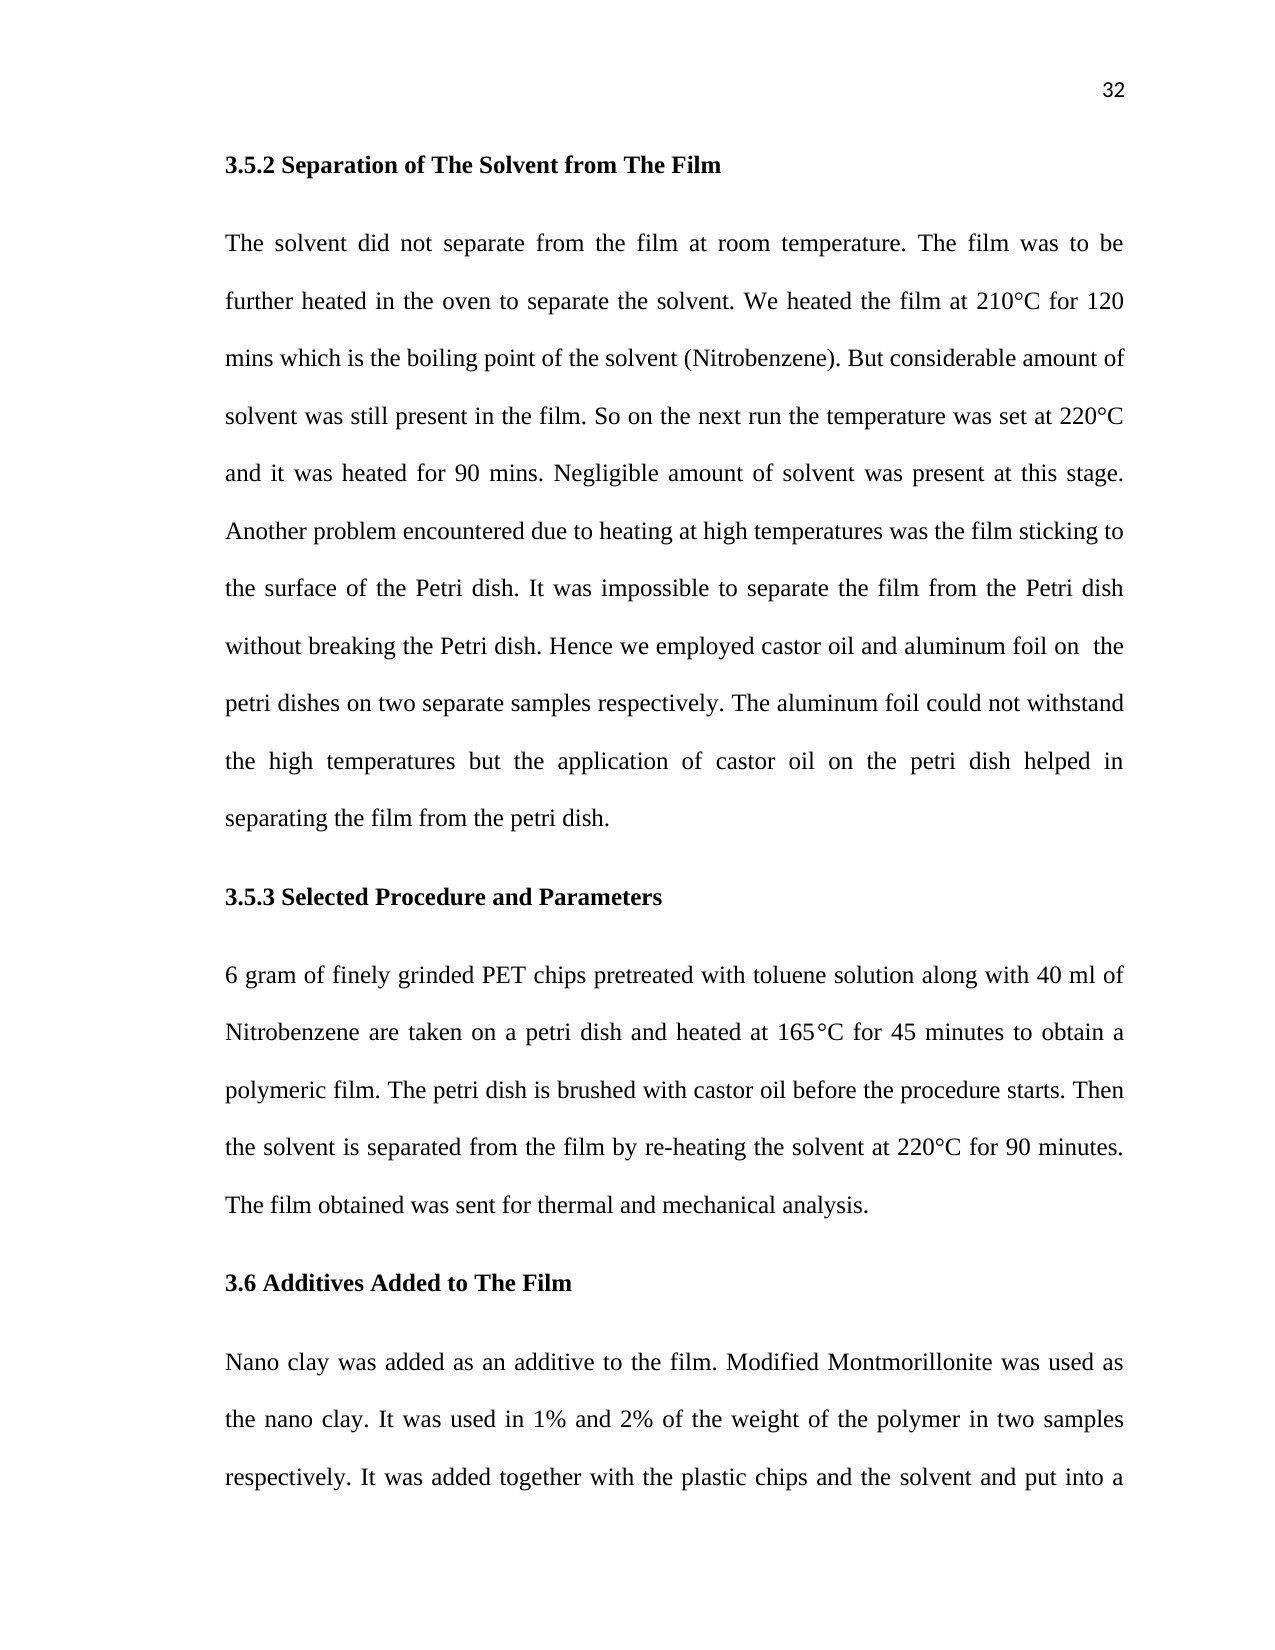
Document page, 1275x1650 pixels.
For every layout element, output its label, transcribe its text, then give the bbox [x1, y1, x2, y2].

text The solvent did not separate from the film at room temperature. The film was to be further heated in the oven to separate the solvent. We heated the film at 210°C for 120 mins which is the boiling point of the solvent (Nitrobenzene). But considerable amount of solvent was still present in the film. So on the next run the temperature was set at 220°C and it was heated for 90 mins. Negligible amount of solvent was present at this stage. Another problem encountered due to heating at high temperatures was the film sticking to the surface of the Petri dish. It was impossible to separate the film from the Petri dish without breaking the Petri dish. Hence we employed castor oil and aluminum foil on the petri dishes on two separate samples respectively. The aluminum foil could not withstand the high temperatures but the application of castor oil on the petri dish helped in separating the film from the petri dish. [225, 228, 1125, 832]
text 3.5.3 Selected Procedure and Parameters [225, 882, 1125, 910]
text 3.5.2 Separation of The Solvent from The Film [225, 150, 1125, 179]
text 6 gram of finely grinded PET chips pretreated with toluene solution along with 40 ml of Nitrobenzene are taken on a petri dish and heated at 165C for 45 minutes to obtain a polymeric film. The petri dish is brushed with castor oil before the procedure starts. Then the solvent is separated from the film by re-heating the solvent at 220°C for 90 minutes. The film obtained was sent for thermal and mechanical analysis. [225, 960, 1125, 1219]
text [225, 1347, 1125, 1490]
text 3.6 Additives Added to The Film [225, 1268, 1125, 1297]
